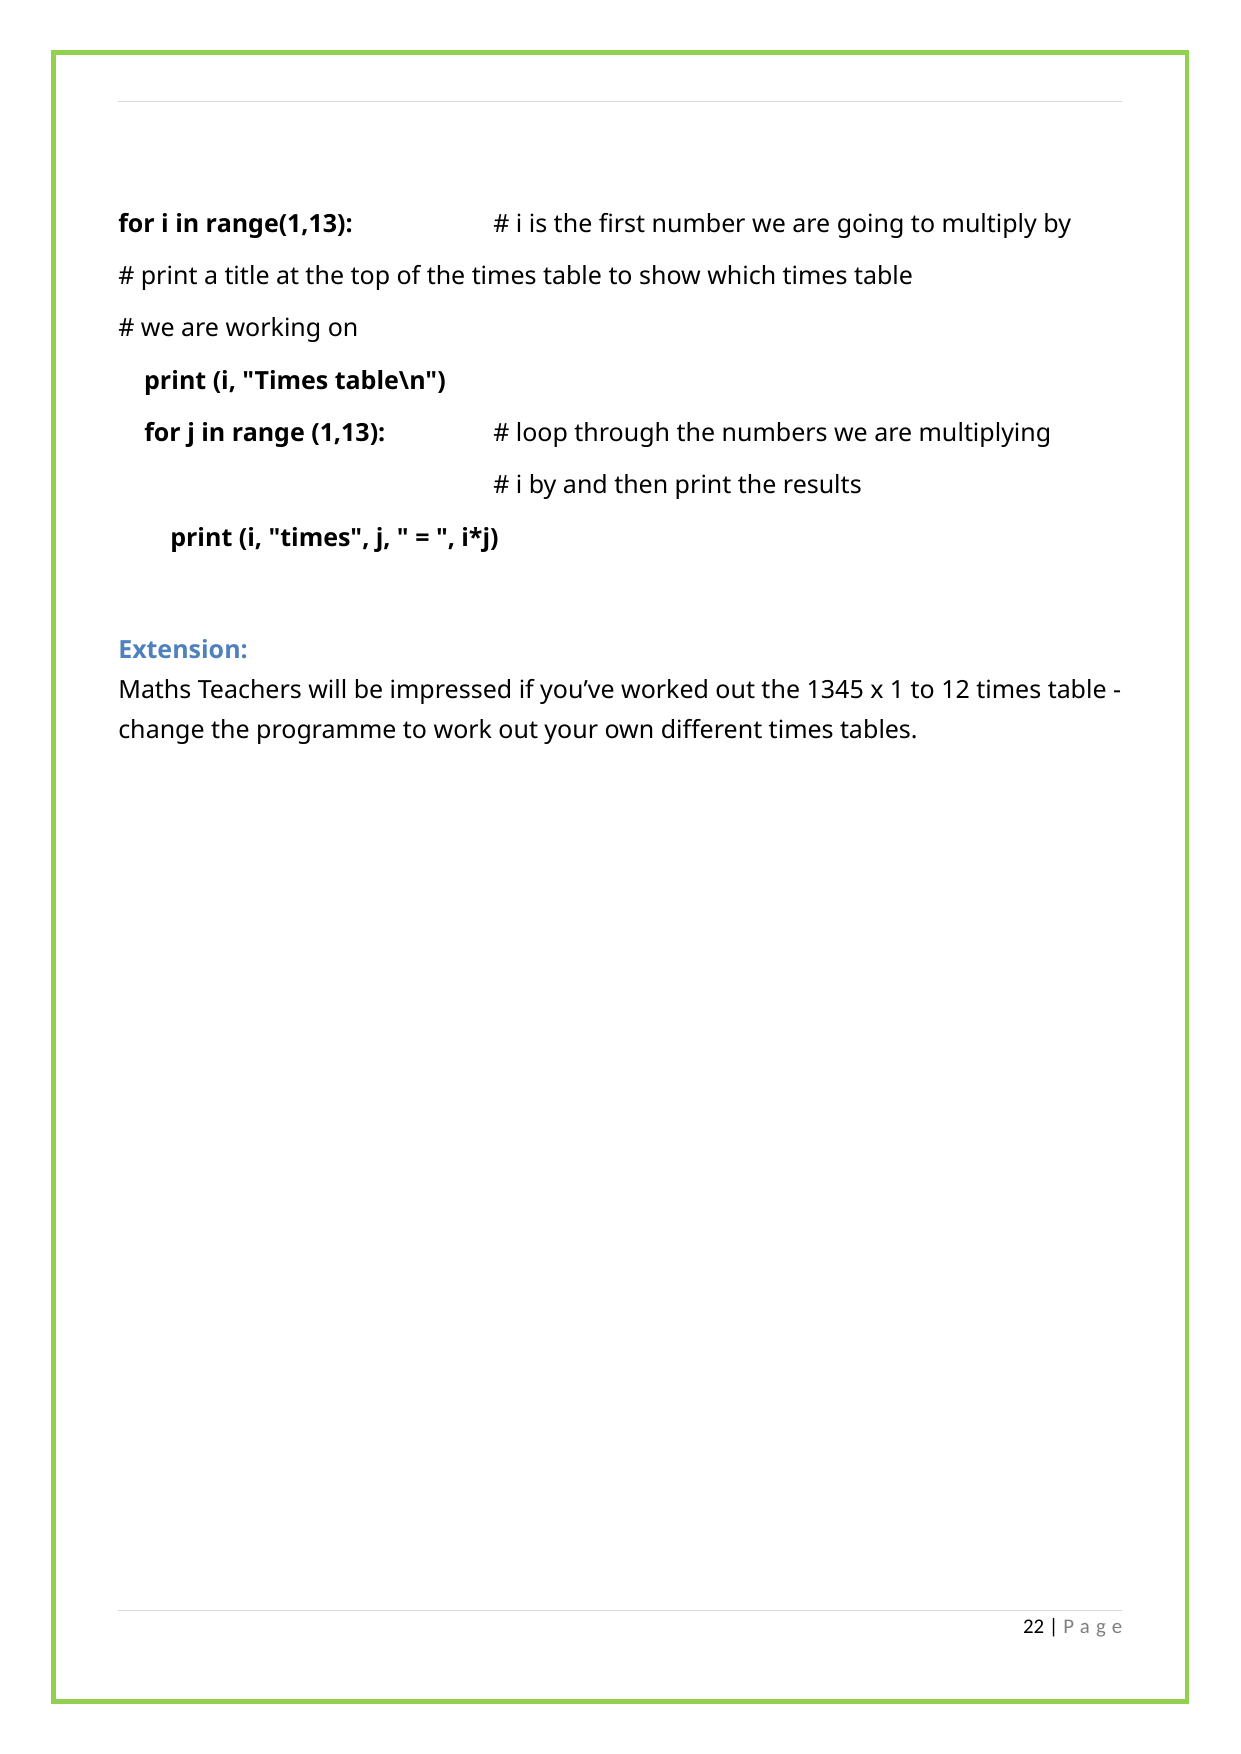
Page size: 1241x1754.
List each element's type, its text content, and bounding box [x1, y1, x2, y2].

text Maths Teachers will be impressed if you’ve worked out the 1345 x 1 to 12 times table - change the programme to work out your own different times tables. [118, 672, 1122, 745]
text print (i, "Times table\n") [118, 362, 1122, 396]
subtitle Extension: [118, 631, 1122, 666]
text # we are working on [118, 310, 1122, 344]
text # print a title at the top of the times table to show which times table [118, 258, 1122, 292]
text print (i, "times", j, " = ", i*j) [118, 519, 1122, 553]
text for j in range (1,13): # loop through the numbers we are multiplying [118, 414, 1122, 449]
text # i by and then print the results [118, 467, 1122, 501]
text for i in range(1,13): # i is the first number we are going to multiply by [118, 205, 1122, 239]
